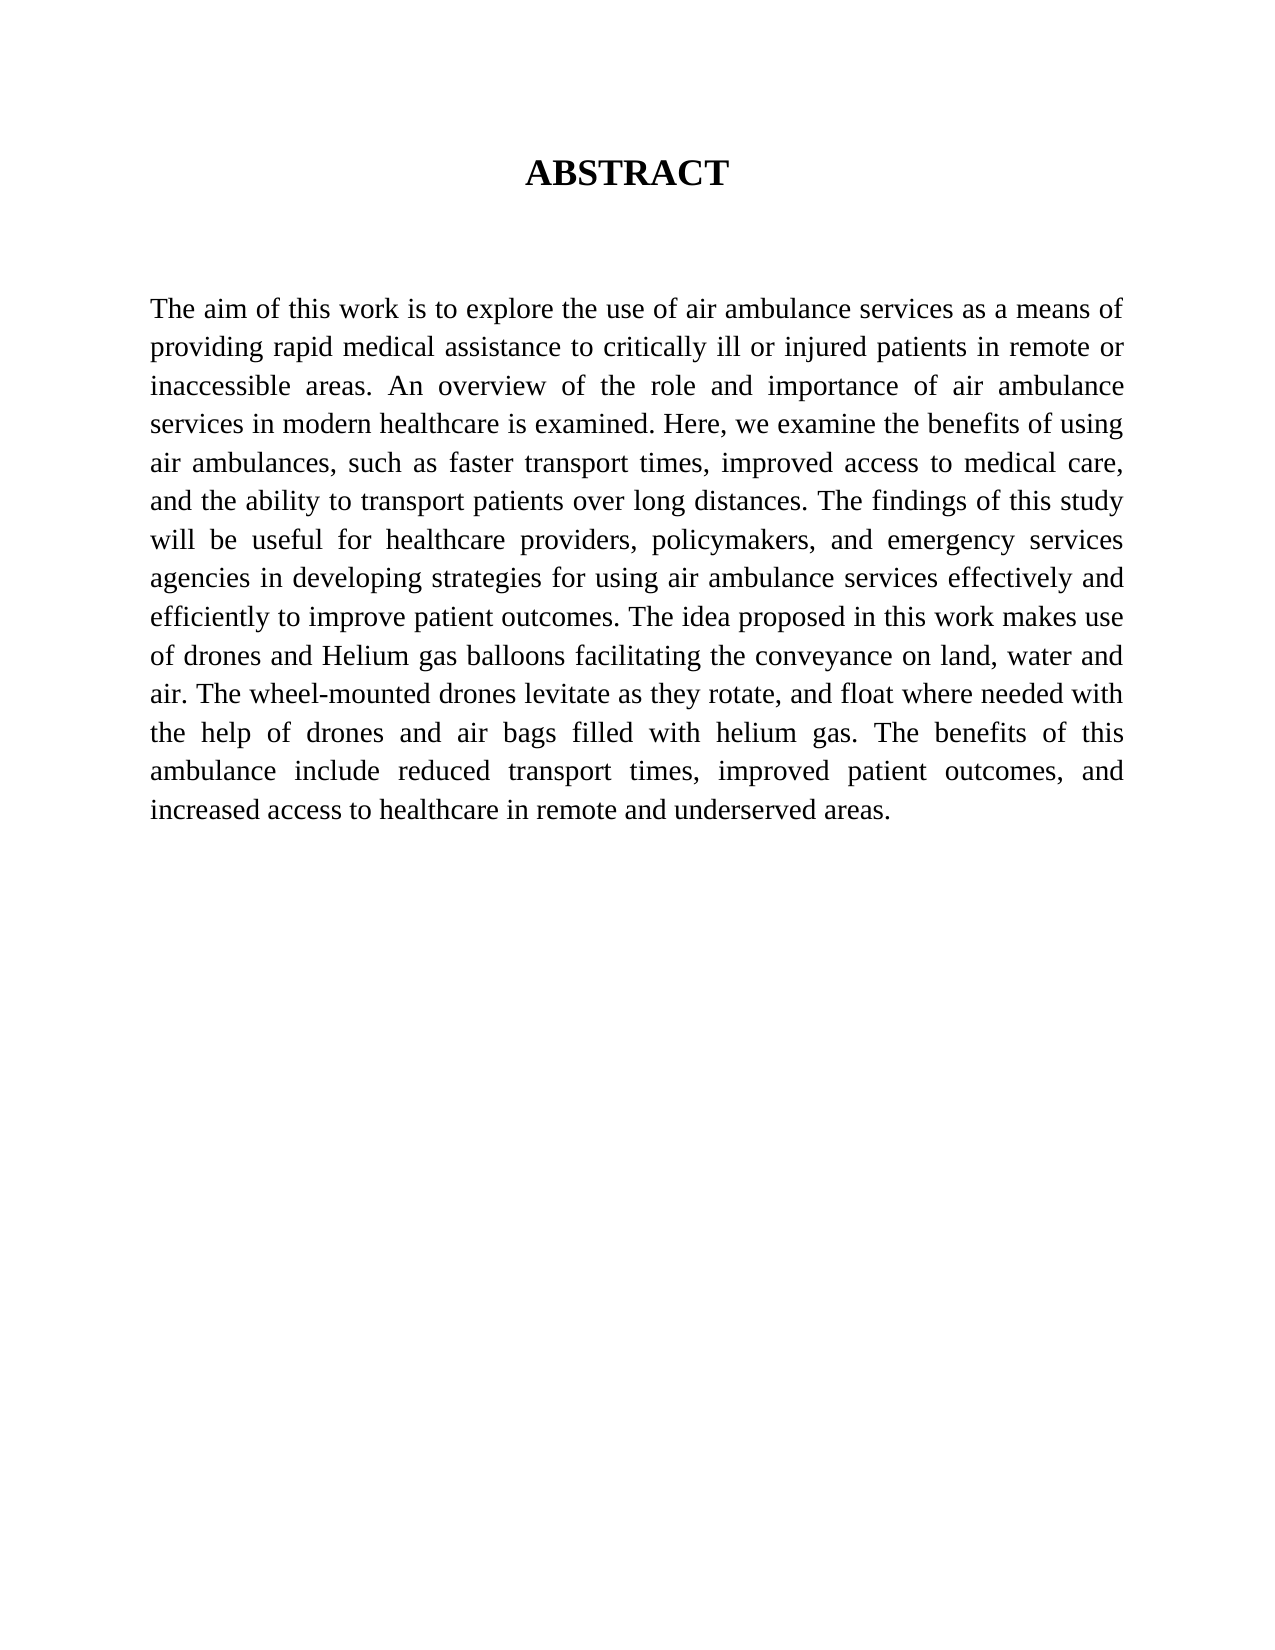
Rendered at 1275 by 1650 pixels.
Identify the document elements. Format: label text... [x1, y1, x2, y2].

text The aim of this work is to explore the use of air ambulance services as a means of providing rapid medical assistance to critically ill or injured patients in remote or inaccessible areas. An overview of the role and importance of air ambulance services in modern healthcare is examined. Here, we examine the benefits of using air ambulances, such as faster transport times, improved access to medical care, and the ability to transport patients over long distances. The findings of this study will be useful for healthcare providers, policymakers, and emergency services agencies in developing strategies for using air ambulance services effectively and efficiently to improve patient outcomes. The idea proposed in this work makes use of drones and Helium gas balloons facilitating the conveyance on land, water and air. The wheel-mounted drones levitate as they rotate, and float where needed with the help of drones and air bags filled with helium gas. The benefits of this ambulance include reduced transport times, improved patient outcomes, and increased access to healthcare in remote and underserved areas. [150, 291, 1125, 825]
text ABSTRACT [150, 150, 1125, 193]
